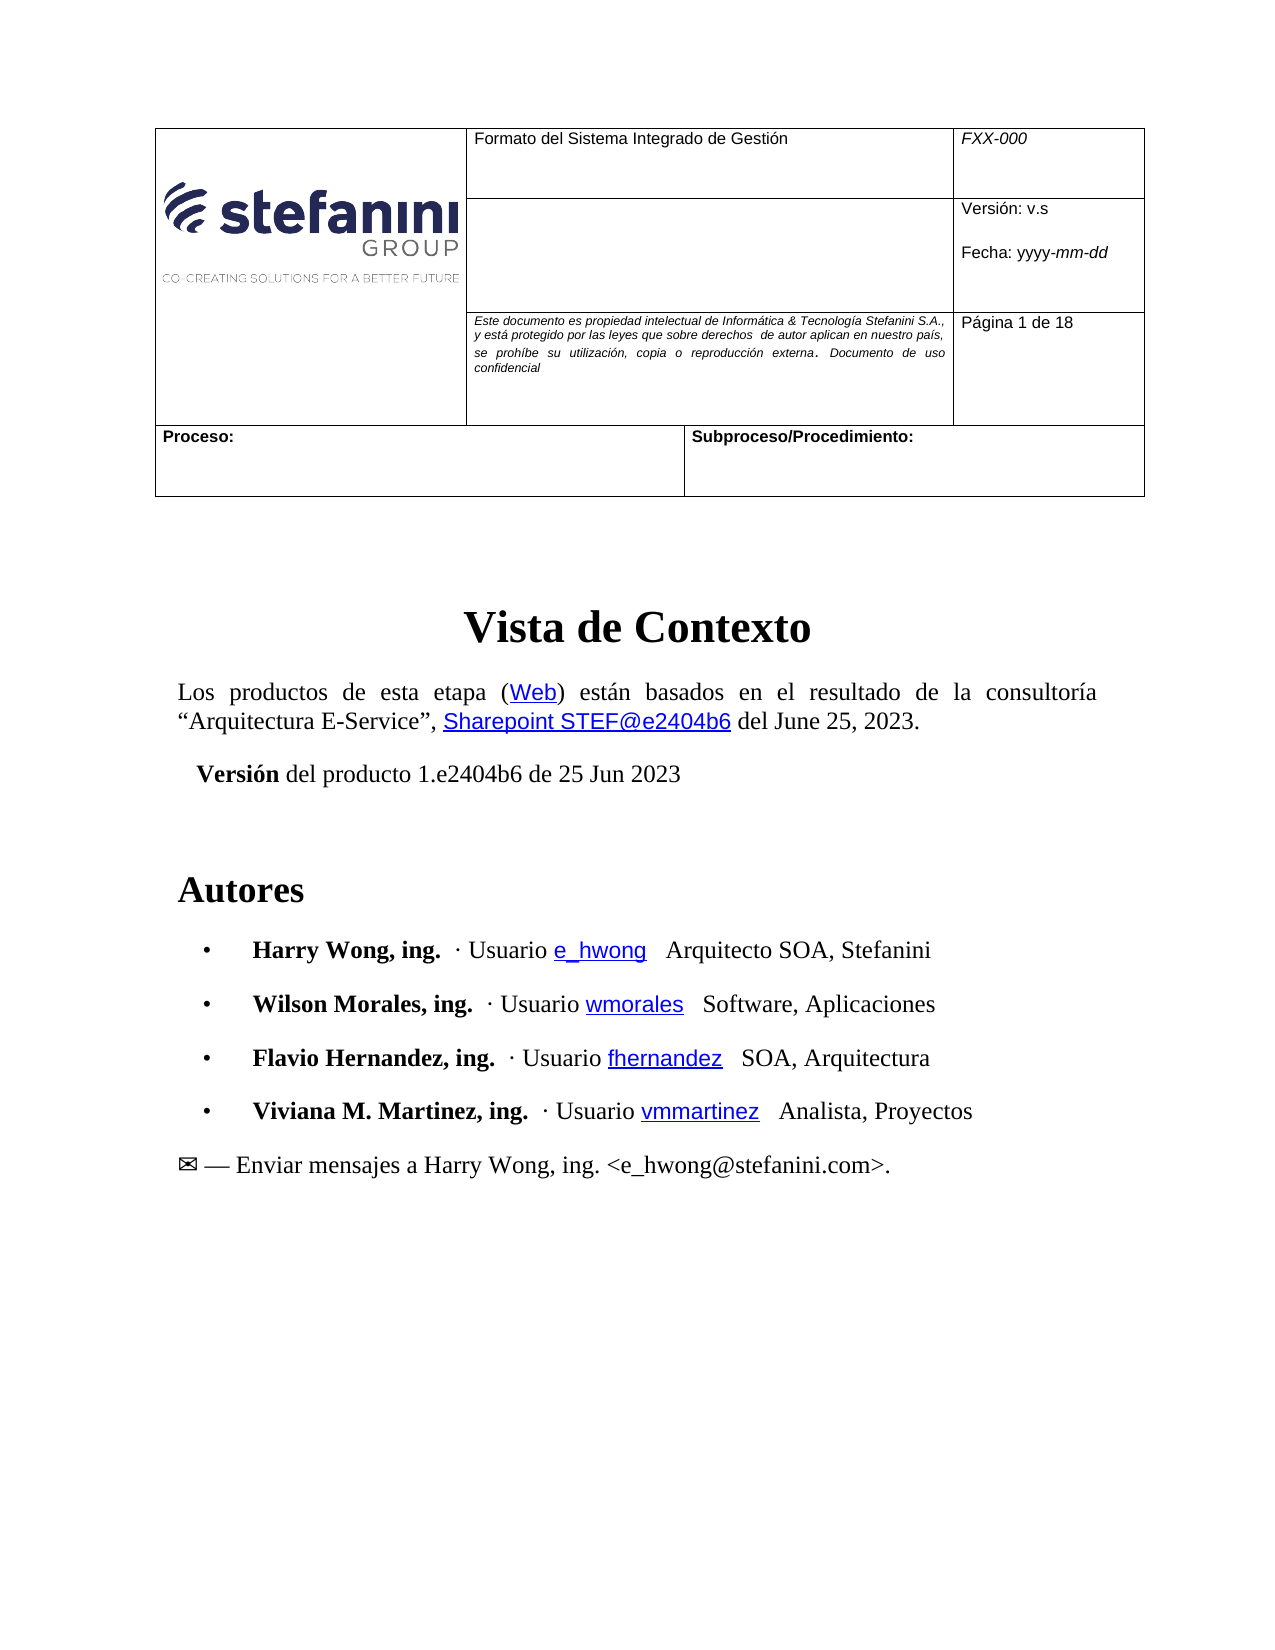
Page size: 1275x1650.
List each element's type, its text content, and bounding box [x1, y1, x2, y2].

text Versión del producto 1.e2404b6 de 25 Jun 2023 [177, 759, 1098, 788]
title Vista de Contexto [177, 599, 1098, 652]
list Flavio Hernandez, ing. · Usuario fhernandez SOA, Arquitectura [202, 1043, 1098, 1071]
list Harry Wong, ing. · Usuario e_hwong Arquitecto SOA, Stefanini [202, 935, 1098, 964]
subtitle Autores [177, 867, 1098, 910]
list Viviana M. Martinez, ing. · Usuario vmmartinez Analista, Proyectos [202, 1096, 1098, 1125]
list Wilson Morales, ing. · Usuario wmorales Software, Aplicaciones [202, 989, 1098, 1018]
text Los productos de esta etapa (Web) están basados en el resultado de la consultoría “Arquitectura E-Service”, Sharepoint STEF@e2404b6 del June 25, 2023. [177, 677, 1098, 734]
text ✉ — Enviar mensajes a Harry Wong, ing. <e_hwong@stefanini.com>. [177, 1150, 1098, 1179]
picture [162, 182, 460, 286]
